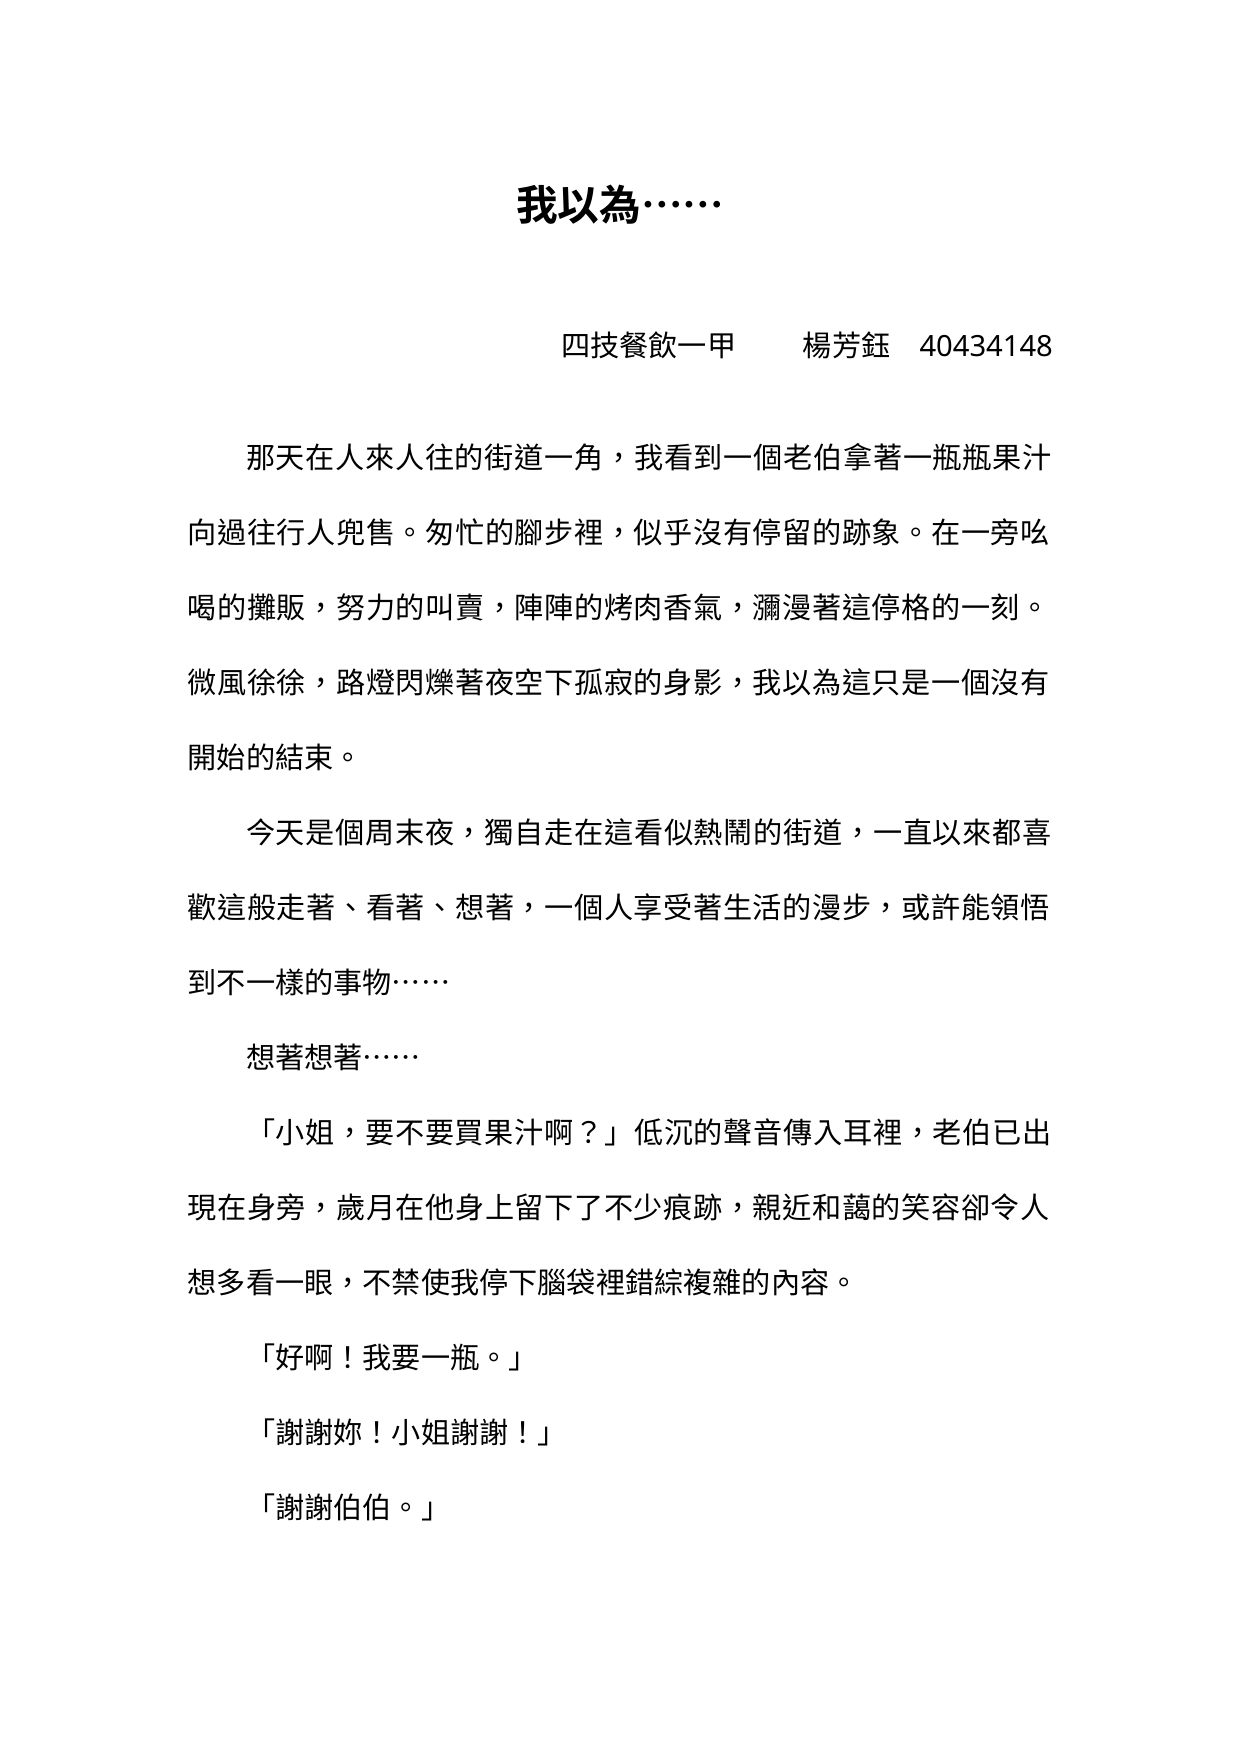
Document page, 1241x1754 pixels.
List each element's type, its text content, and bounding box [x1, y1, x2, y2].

text 想著想著…… [187, 1018, 1053, 1093]
text 「好啊！我要一瓶。」 [187, 1318, 1053, 1393]
text 四技餐飲一甲 楊芳鈺 40434148 [187, 314, 1053, 366]
text 「謝謝妳！小姐謝謝！」 [187, 1393, 1053, 1468]
text 「小姐，要不要買果汁啊？」低沉的聲音傳入耳裡，老伯已出現在身旁，歲月在他身上留下了不少痕跡，親近和藹的笑容卻令人想多看一眼，不禁使我停下腦袋裡錯綜複雜的內容。 [187, 1093, 1053, 1318]
text 我以為…… [187, 164, 1053, 239]
text 「謝謝伯伯。」 [187, 1468, 1053, 1543]
text 那天在人來人往的街道一角，我看到一個老伯拿著一瓶瓶果汁向過往行人兜售。匆忙的腳步裡，似乎沒有停留的跡象。在一旁吆喝的攤販，努力的叫賣，陣陣的烤肉香氣，瀰漫著這停格的一刻。微風徐徐，路燈閃爍著夜空下孤寂的身影，我以為這只是一個沒有開始的結束。 [187, 418, 1053, 793]
text 今天是個周末夜，獨自走在這看似熱鬧的街道，一直以來都喜歡這般走著、看著、想著，一個人享受著生活的漫步，或許能領悟到不一樣的事物…… [187, 793, 1053, 1018]
